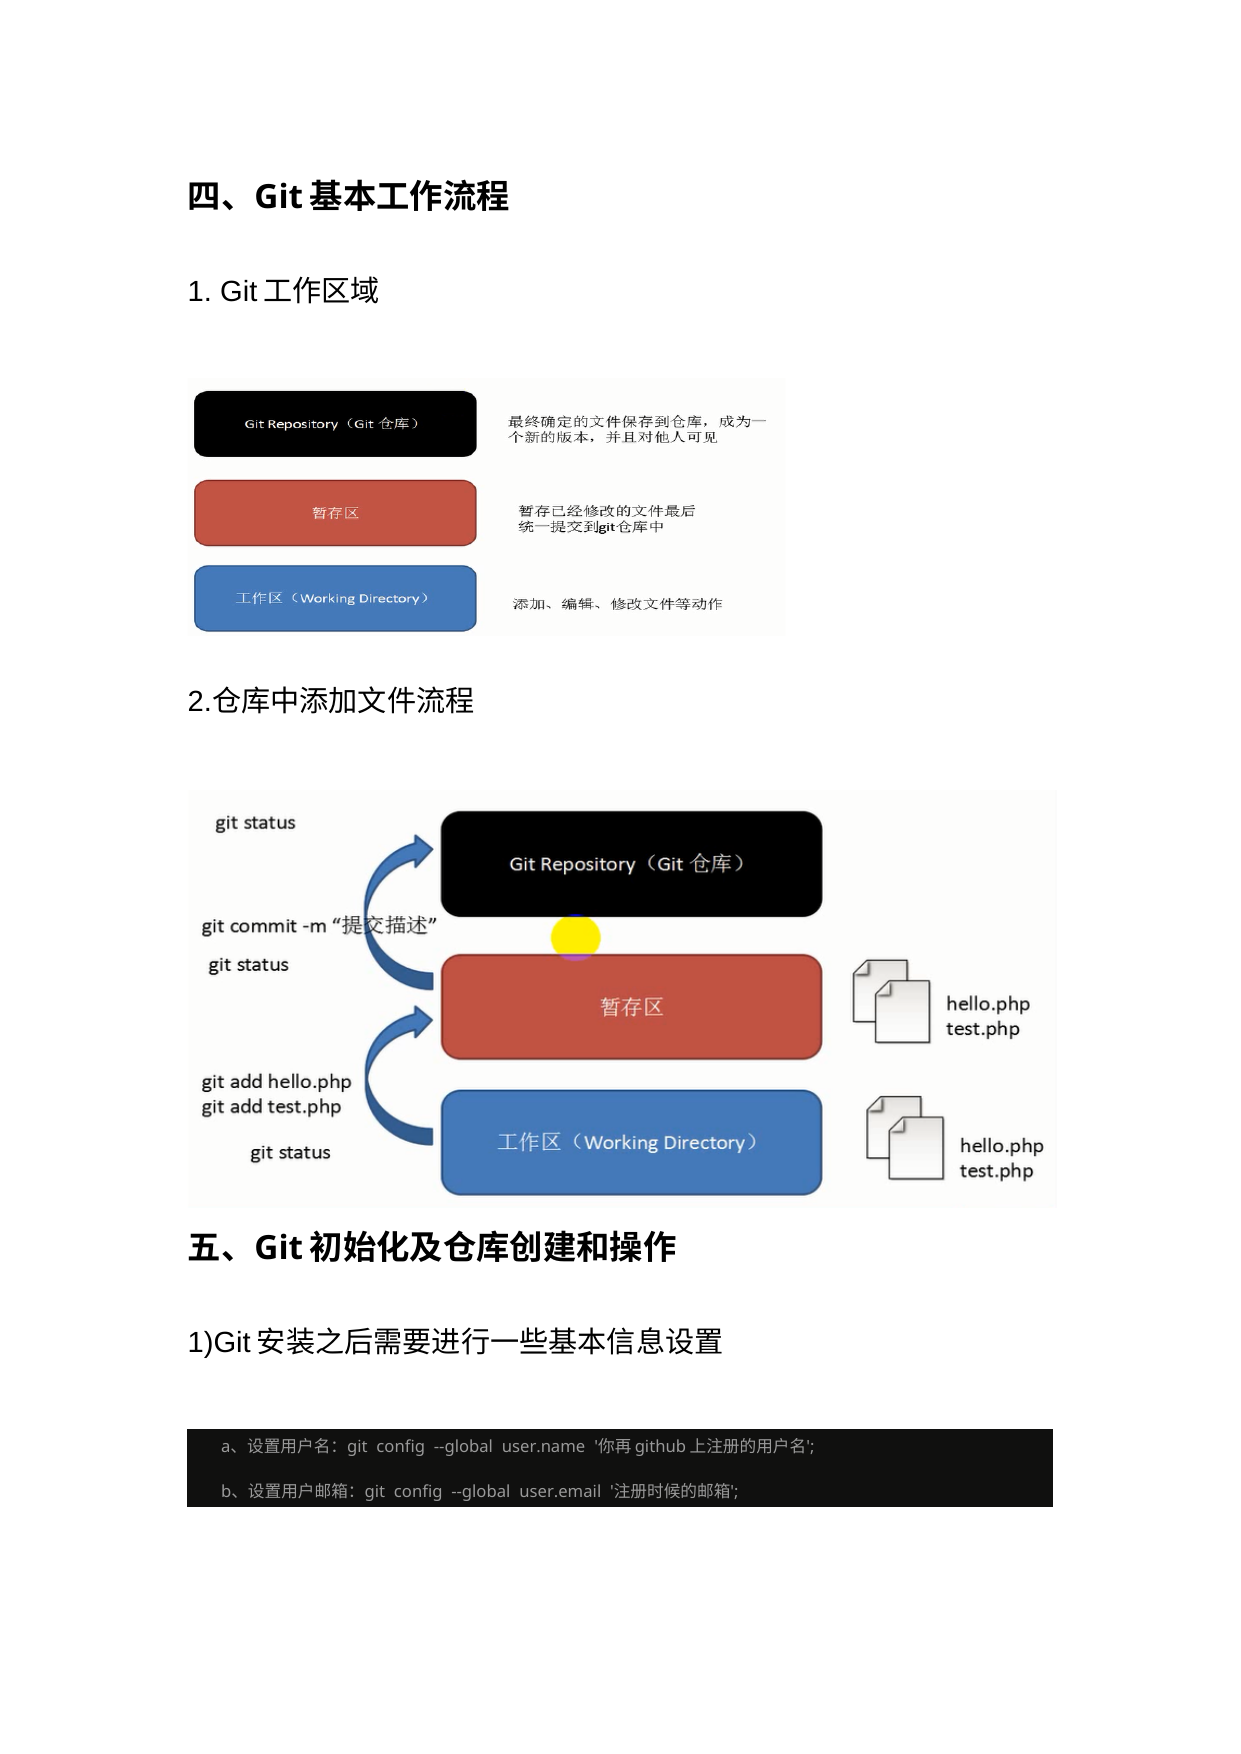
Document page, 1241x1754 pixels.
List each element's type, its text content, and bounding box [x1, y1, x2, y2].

picture [187, 378, 786, 636]
subtitle Git工作区域 [187, 256, 1053, 321]
text a、设置用户名：git config --global user.name '你再github上注册的用户名'; [187, 1429, 1053, 1462]
subtitle 五、Git初始化及仓库创建和操作 [187, 1208, 1053, 1278]
subtitle 2.仓库中添加文件流程 [187, 666, 1053, 731]
subtitle Git基本工作流程 [187, 162, 1053, 227]
picture [187, 790, 1057, 1208]
subtitle 1)Git安装之后需要进行一些基本信息设置 [187, 1307, 1053, 1372]
text b、设置用户邮箱：git config --global user.email '注册时候的邮箱'; [187, 1474, 1053, 1507]
